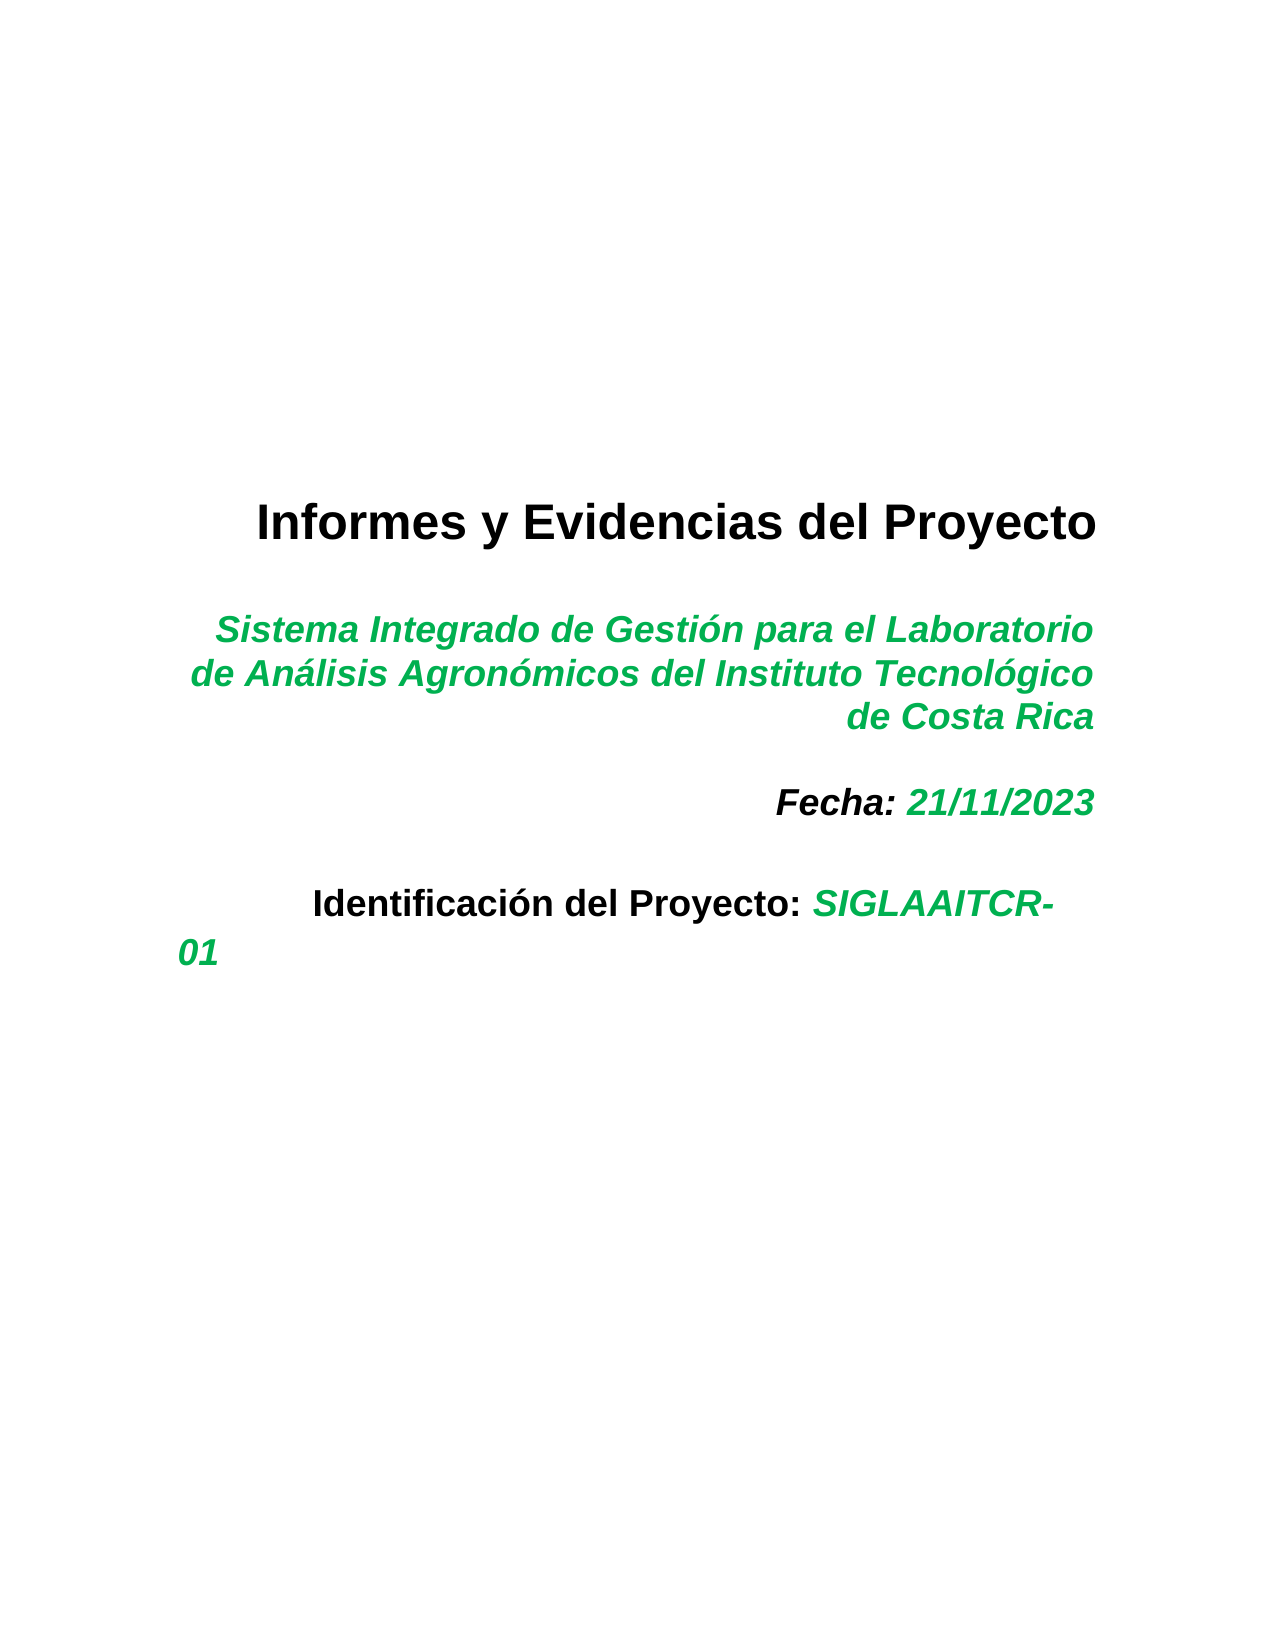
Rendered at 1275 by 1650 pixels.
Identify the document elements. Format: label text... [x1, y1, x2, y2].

text Identificación del Proyecto: SIGLAAITCR-01 [177, 881, 1098, 973]
text Fecha: 21/11/2023 [177, 780, 1098, 823]
text Sistema Integrado de Gestión para el Laboratorio de Análisis Agronómicos del Instituto Tecnológico de Costa Rica [177, 608, 1098, 737]
text Informes y Evidencias del Proyecto [177, 493, 1098, 550]
